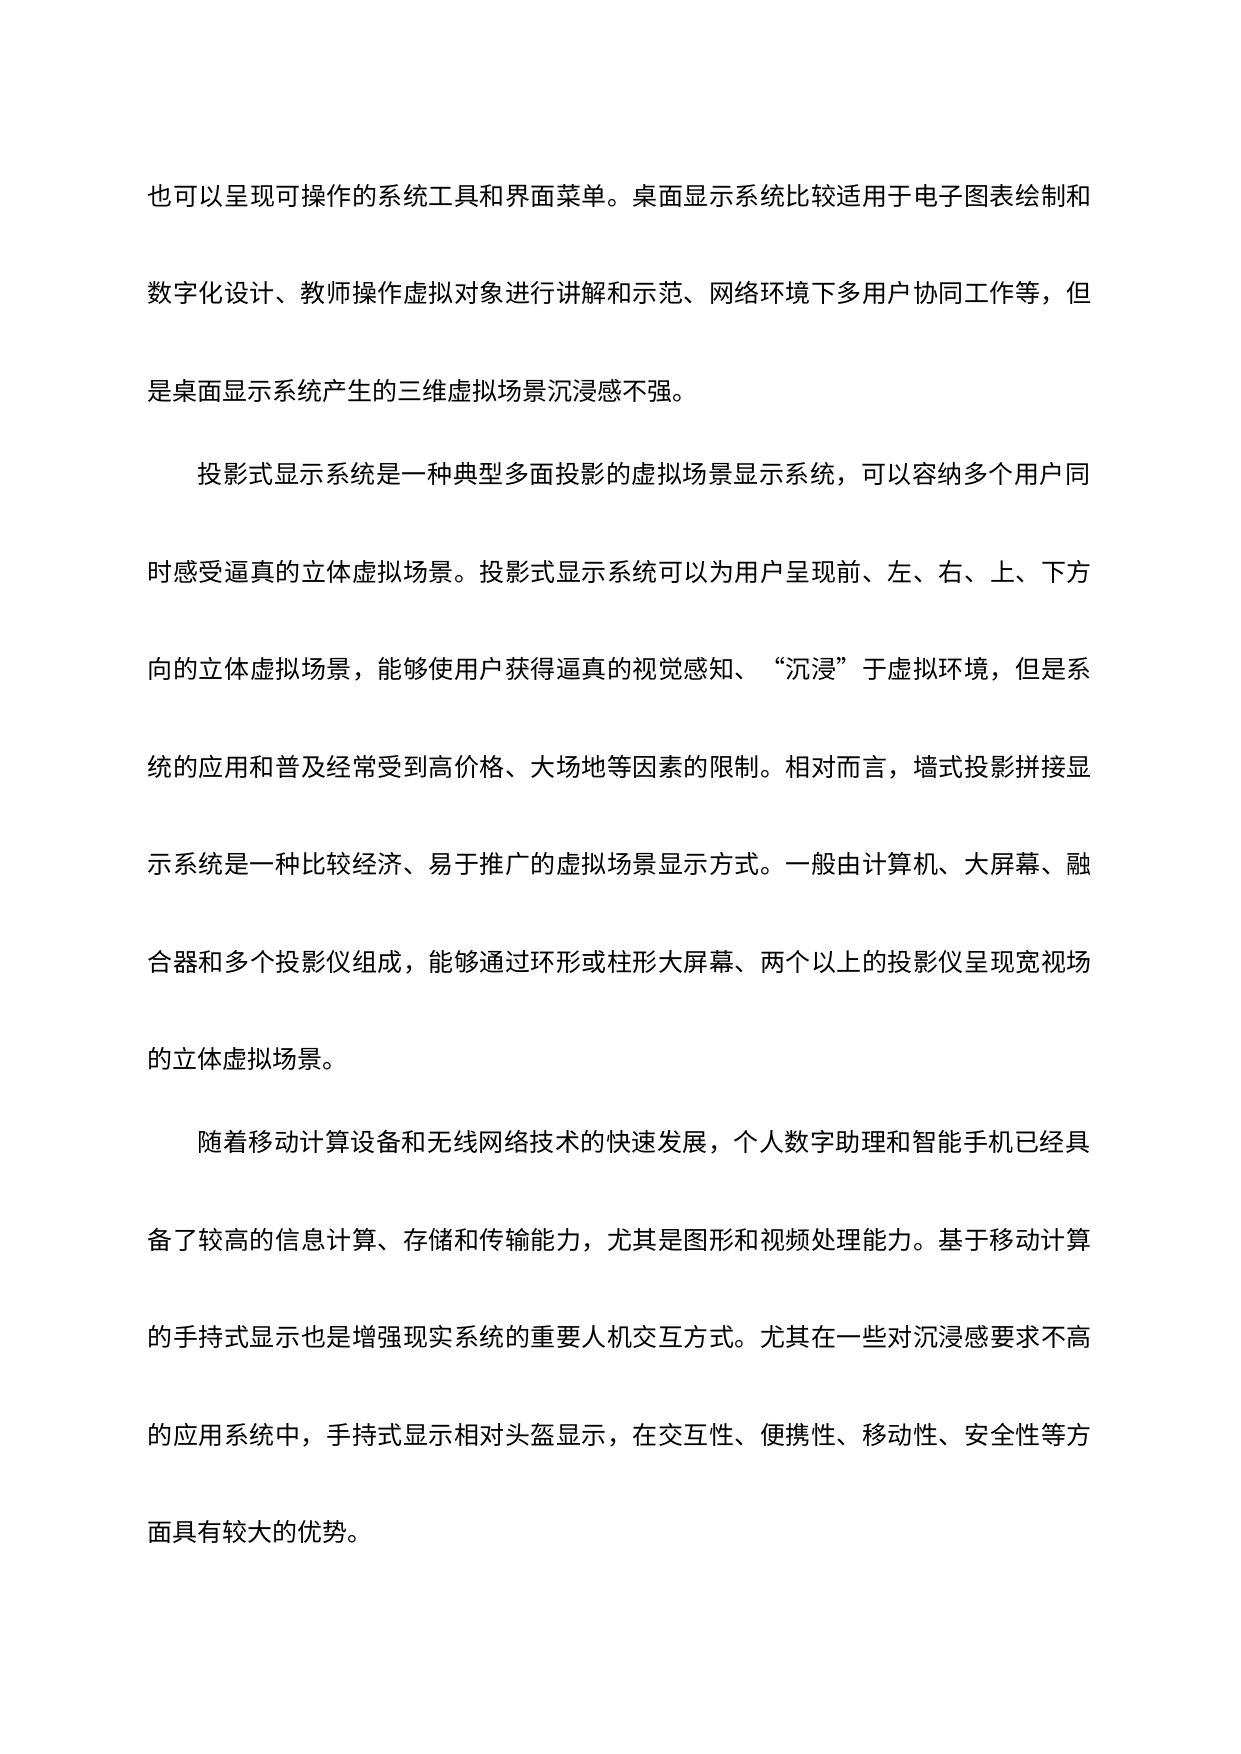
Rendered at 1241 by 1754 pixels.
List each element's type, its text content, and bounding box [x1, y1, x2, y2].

text 投影式显示系统是一种典型多面投影的虚拟场景显示系统，可以容纳多个用户同时感受逼真的立体虚拟场景。投影式显示系统可以为用户呈现前、左、右、上、下方向的立体虚拟场景，能够使用户获得逼真的视觉感知、“沉浸”于虚拟环境，但是系统的应用和普及经常受到高价格、大场地等因素的限制。相对而言，墙式投影拼接显示系统是一种比较经济、易于推广的虚拟场景显示方式。一般由计算机、大屏幕、融合器和多个投影仪组成，能够通过环形或柱形大屏幕、两个以上的投影仪呈现宽视场的立体虚拟场景。 [148, 440, 1092, 1090]
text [148, 162, 1092, 422]
text 随着移动计算设备和无线网络技术的快速发展，个人数字助理和智能手机已经具备了较高的信息计算、存储和传输能力，尤其是图形和视频处理能力。基于移动计算的手持式显示也是增强现实系统的重要人机交互方式。尤其在一些对沉浸感要求不高的应用系统中，手持式显示相对头盔显示，在交互性、便携性、移动性、安全性等方面具有较大的优势。 [148, 1108, 1092, 1563]
